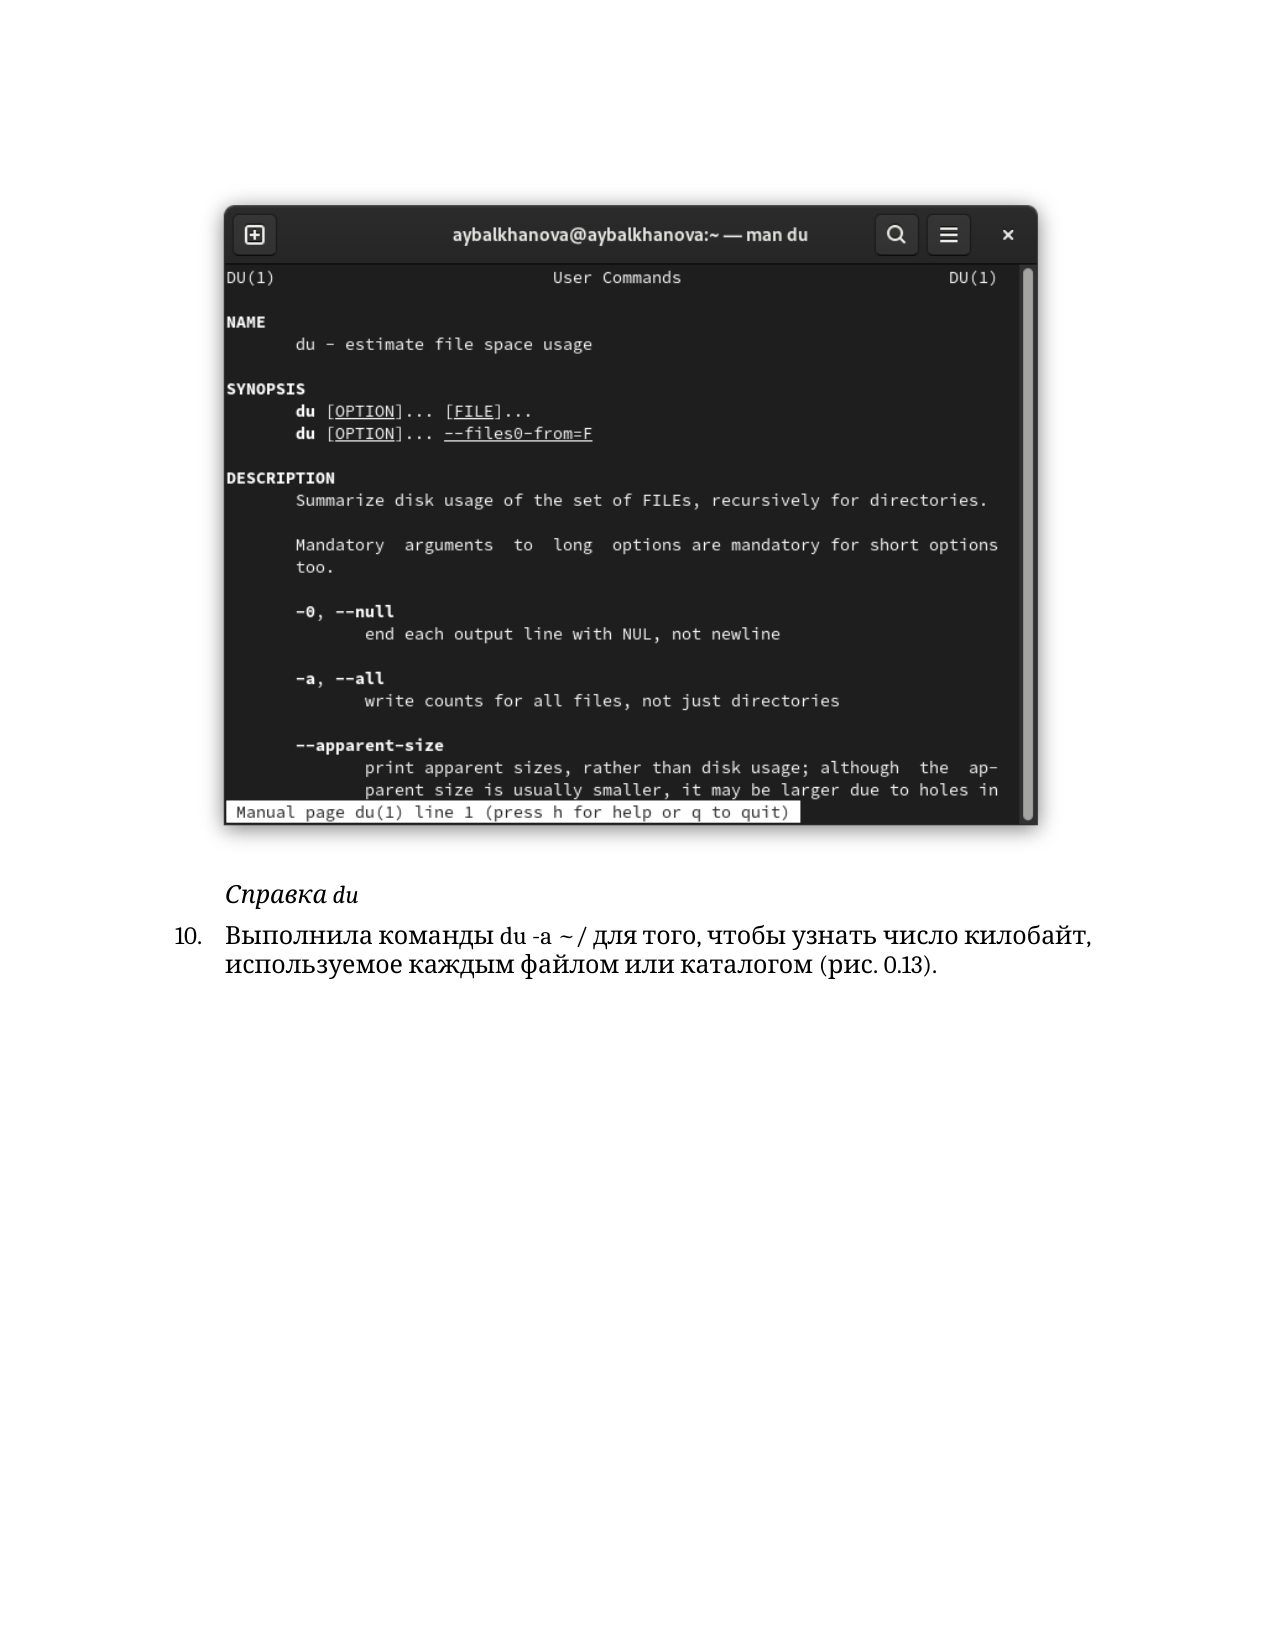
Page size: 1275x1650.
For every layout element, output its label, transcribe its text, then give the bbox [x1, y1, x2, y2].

list Справка du [175, 881, 1125, 909]
picture [193, 178, 1069, 860]
list Выполнила команды du -a ~/ для того, чтобы узнать число килобайт, используемое каждым файлом или каталогом (рис. 0.13). [175, 922, 1125, 979]
